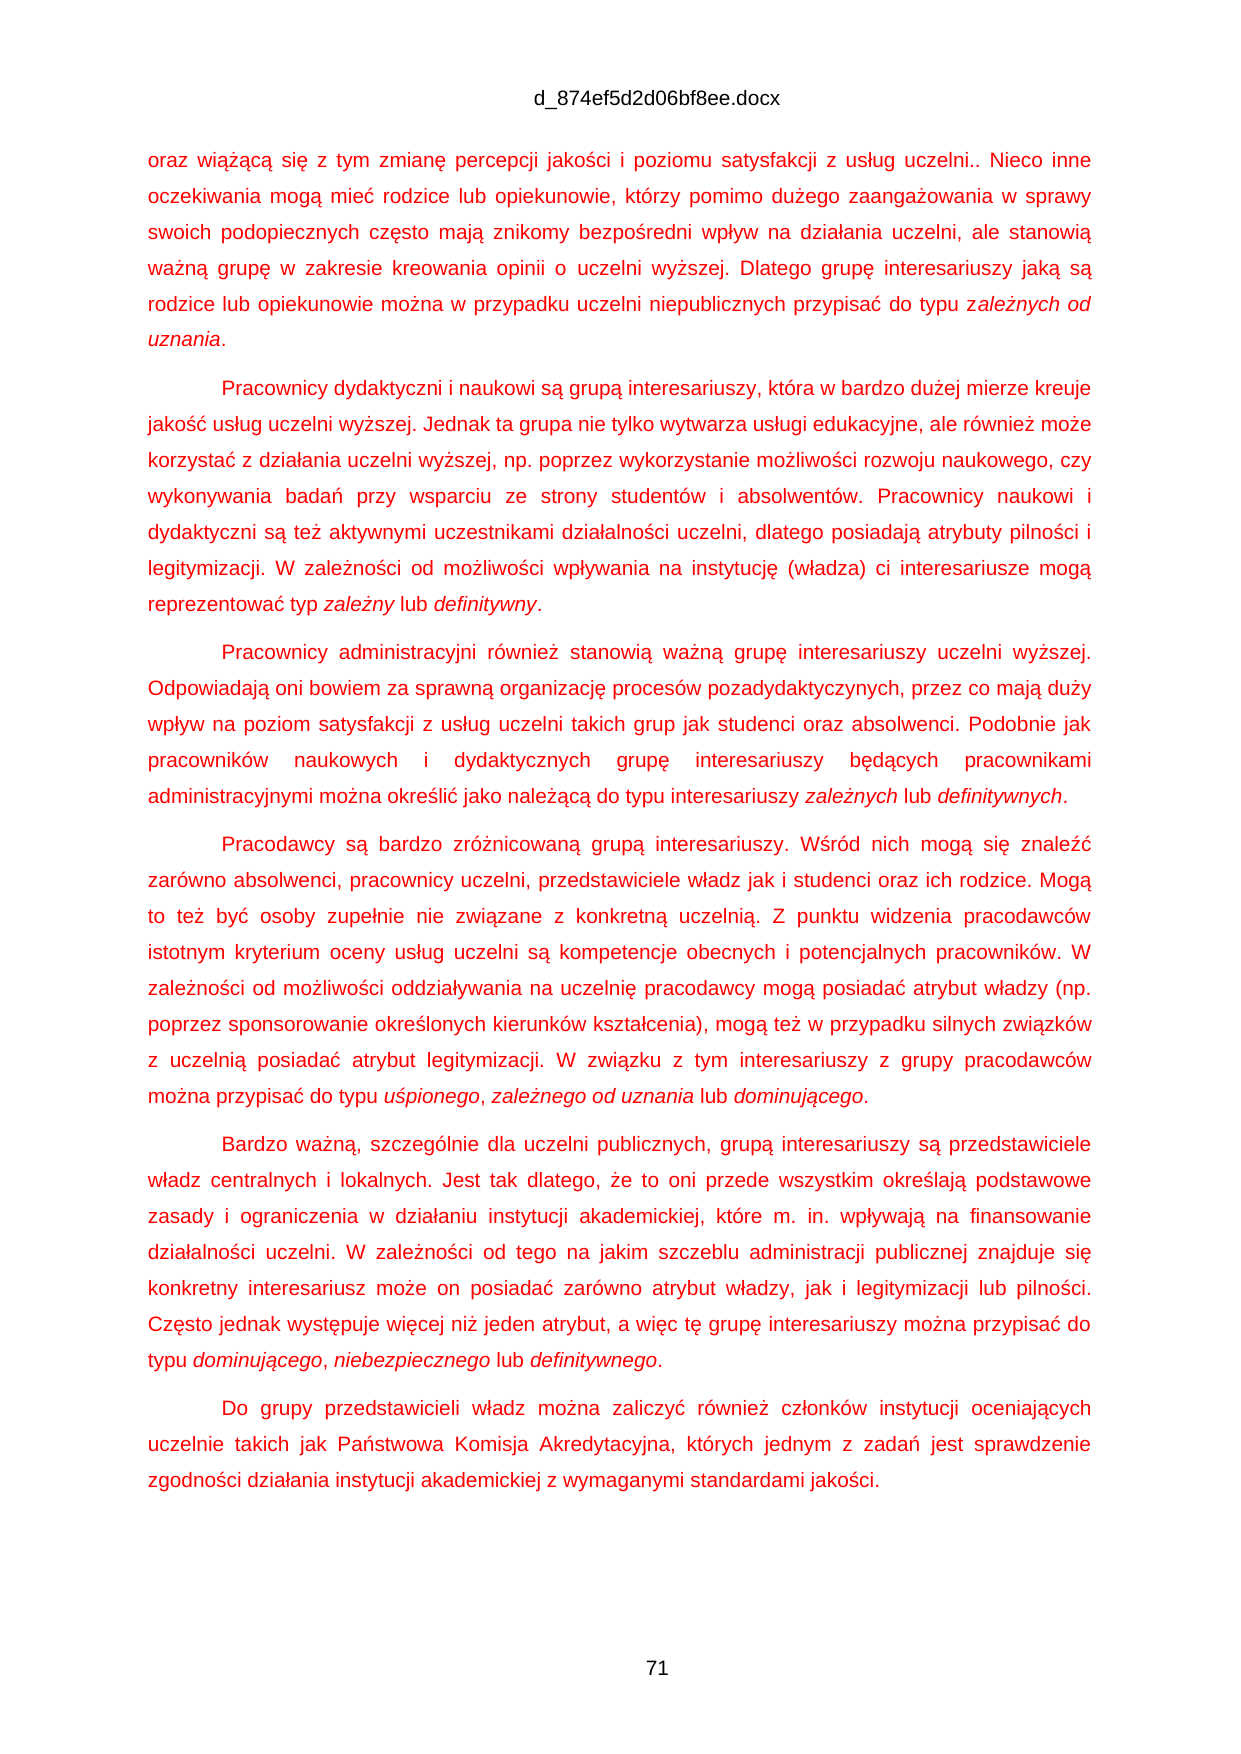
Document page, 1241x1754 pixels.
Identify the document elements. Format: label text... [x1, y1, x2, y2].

text Pracownicy dydaktyczni i naukowi są grupą interesariuszy, która w bardzo dużej mierze kreuje jakość usług uczelni wyższej. Jednak ta grupa nie tylko wytwarza usługi edukacyjne, ale również może korzystać z działania uczelni wyższej, np. poprzez wykorzystanie możliwości rozwoju naukowego, czy wykonywania badań przy wsparciu ze strony studentów i absolwentów. Pracownicy naukowi i dydaktyczni są też aktywnymi uczestnikami działalności uczelni, dlatego posiadają atrybuty pilności i legitymizacji. W zależności od możliwości wpływania na instytucję (władza) ci interesariusze mogą reprezentować typ zależny lub definitywny. [148, 376, 1093, 615]
text Pracodawcy są bardzo zróżnicowaną grupą interesariuszy. Wśród nich mogą się znaleźć zarówno absolwenci, pracownicy uczelni, przedstawiciele władz jak i studenci oraz ich rodzice. Mogą to też być osoby zupełnie nie związane z konkretną uczelnią. Z punktu widzenia pracodawców istotnym kryterium oceny usług uczelni są kompetencje obecnych i potencjalnych pracowników. W zależności od możliwości oddziaływania na uczelnię pracodawcy mogą posiadać atrybut władzy (np. poprzez sponsorowanie określonych kierunków kształcenia), mogą też w przypadku silnych związków z uczelnią posiadać atrybut legitymizacji. W związku z tym interesariuszy z grupy pracodawców można przypisać do typu uśpionego, zależnego od uznania lub dominującego. [148, 832, 1093, 1107]
text Bardzo ważną, szczególnie dla uczelni publicznych, grupą interesariuszy są przedstawiciele władz centralnych i lokalnych. Jest tak dlatego, że to oni przede wszystkim określają podstawowe zasady i ograniczenia w działaniu instytucji akademickiej, które m. in. wpływają na finansowanie działalności uczelni. W zależności od tego na jakim szczeblu administracji publicznej znajduje się konkretny interesariusz może on posiadać zarówno atrybut władzy, jak i legitymizacji lub pilności. Często jednak występuje więcej niż jeden atrybut, a więc tę grupę interesariuszy można przypisać do typu dominującego, niebezpiecznego lub definitywnego. [148, 1132, 1093, 1372]
text Pracownicy administracyjni również stanowią ważną grupę interesariuszy uczelni wyższej. Odpowiadają oni bowiem za sprawną organizację procesów pozadydaktyczynych, przez co mają duży wpływ na poziom satysfakcji z usług uczelni takich grup jak studenci oraz absolwenci. Podobnie jak pracowników naukowych i dydaktycznych grupę interesariuszy będących pracownikami administracyjnymi można określić jako należącą do typu interesariuszy zależnych lub definitywnych. [148, 640, 1093, 807]
text Do grupy przedstawicieli władz można zaliczyć również członków instytucji oceniających uczelnie takich jak Państwowa Komisja Akredytacyjna, których jednym z zadań jest sprawdzenie zgodności działania instytucji akademickiej z wymaganymi standardami jakości. [148, 1396, 1093, 1492]
